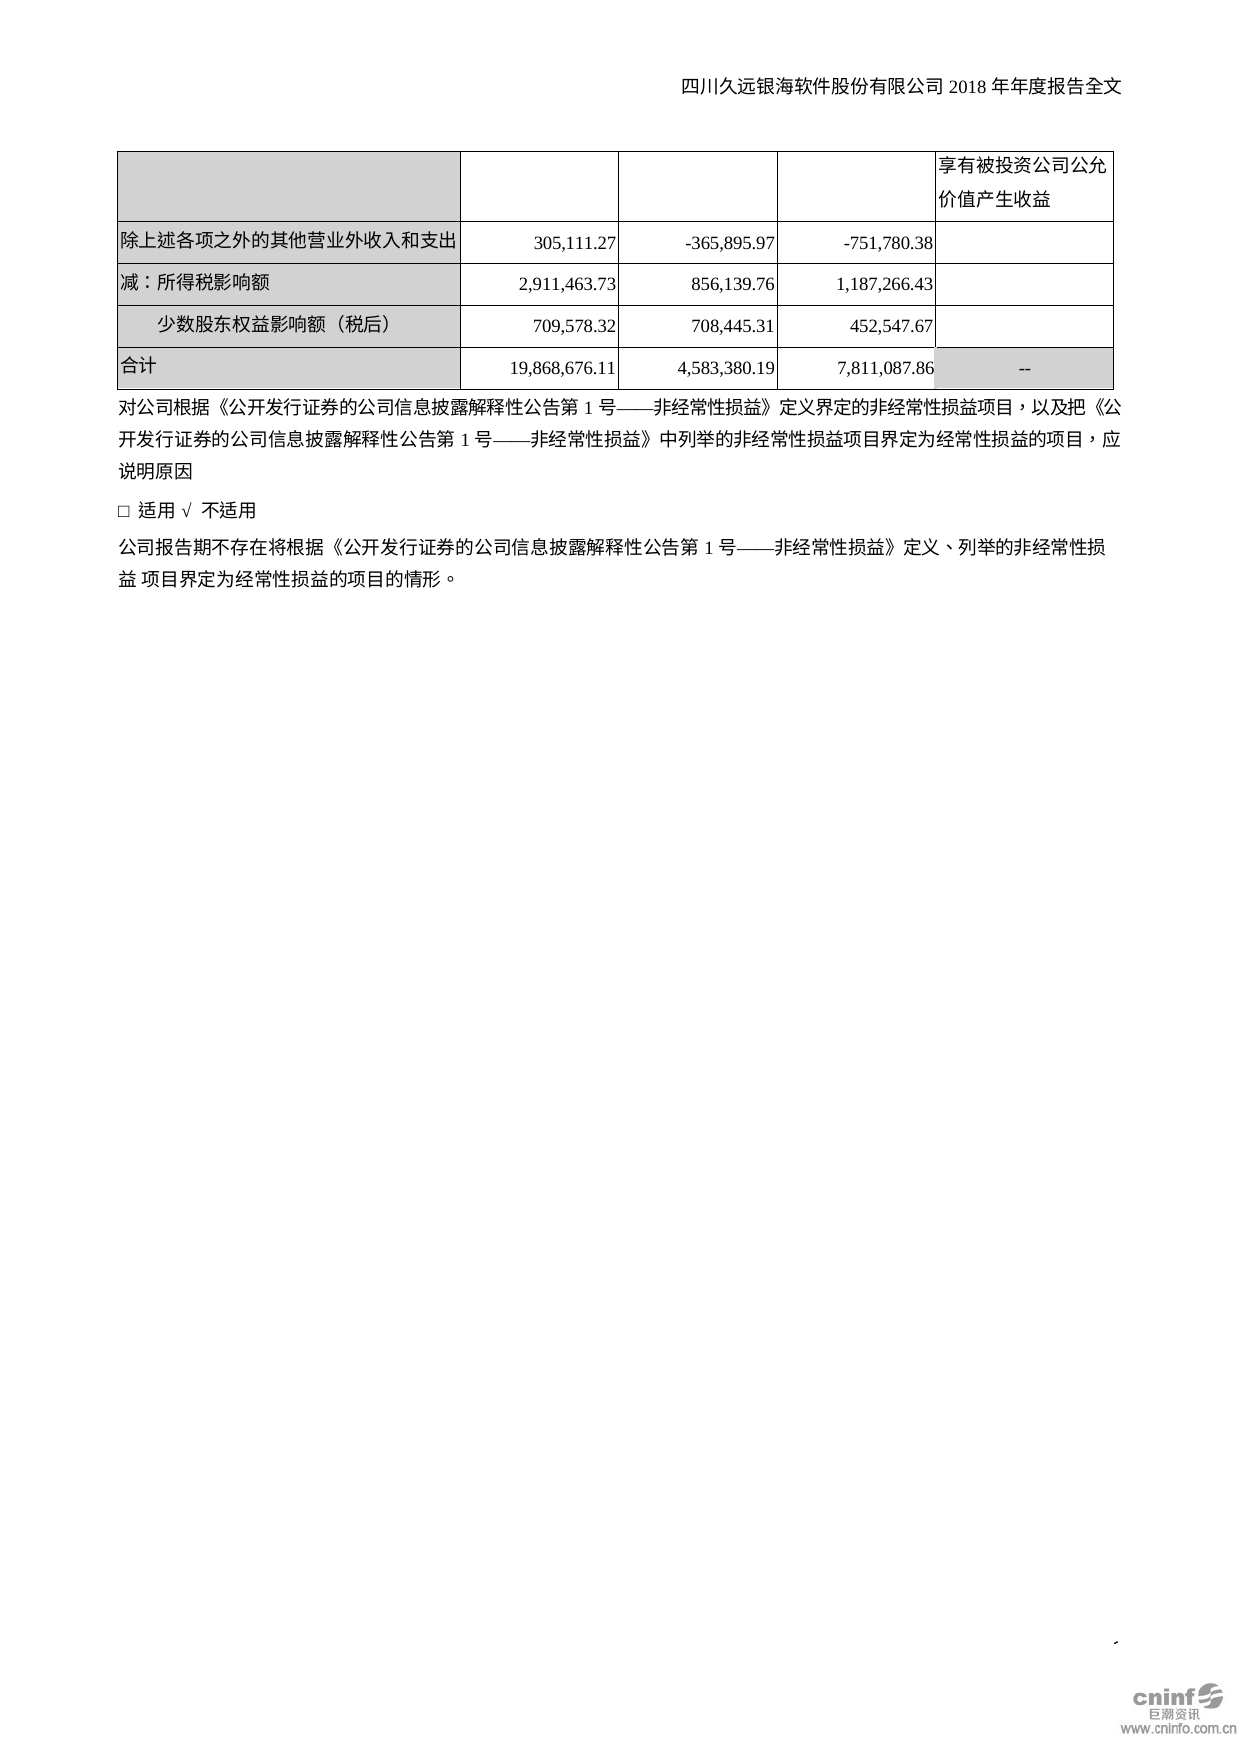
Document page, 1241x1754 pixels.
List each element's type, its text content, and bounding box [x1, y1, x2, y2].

table_header [461, 152, 618, 221]
table_cell [936, 306, 1113, 347]
table_cell 2,911,463.73 [461, 264, 618, 305]
table_cell 除上述各项之外的其他营业外收入和支出 [118, 222, 460, 263]
table_cell 减：所得税影响额 [118, 264, 460, 305]
table_cell [936, 222, 1113, 263]
table_header [118, 152, 460, 221]
text 开发行证券的公司信息披露解释性公告第 1 号——非经常性损益》中列举的非经常性损益项目界定为经常性损益的项目，应 说明原因 [118, 427, 1124, 484]
table_cell -751,780.38 [778, 222, 935, 263]
table_cell 856,139.76 [619, 264, 777, 305]
table_header 享有被投资公司公允 价值产生收益 [936, 152, 1113, 221]
table_cell 305,111.27 [461, 222, 618, 263]
table_cell 4,583,380.19 [619, 348, 777, 388]
table_cell 19,868,676.11 [461, 348, 618, 388]
table_cell -365,895.97 [619, 222, 777, 263]
table_cell 合计 [118, 348, 460, 388]
text □ 适用 √ 不适用 [118, 498, 1122, 523]
table_cell 709,578.32 [461, 306, 618, 347]
table_cell 少数股东权益影响额（税后） [118, 306, 460, 347]
table_cell 452,547.67 [778, 306, 935, 347]
text 公司报告期不存在将根据《公开发行证券的公司信息披露解释性公告第 1 号——非经常性损益》定义、列举的非经常性损益 项目界定为经常性损益的项目的情形。 [118, 534, 1124, 591]
table_header [778, 152, 935, 221]
table_cell 1,187,266.43 [778, 264, 935, 305]
table_cell [936, 264, 1113, 305]
table_cell 7,811,087.86 [778, 348, 934, 388]
table_cell -- [937, 348, 1113, 388]
text 对公司根据《公开发行证券的公司信息披露解释性公告第 1 号——非经常性损益》定义界定的非经常性损益项目，以及把《公 [118, 395, 1137, 420]
picture [1115, 1680, 1240, 1737]
table_header [619, 152, 777, 221]
table_cell 708,445.31 [619, 306, 777, 347]
